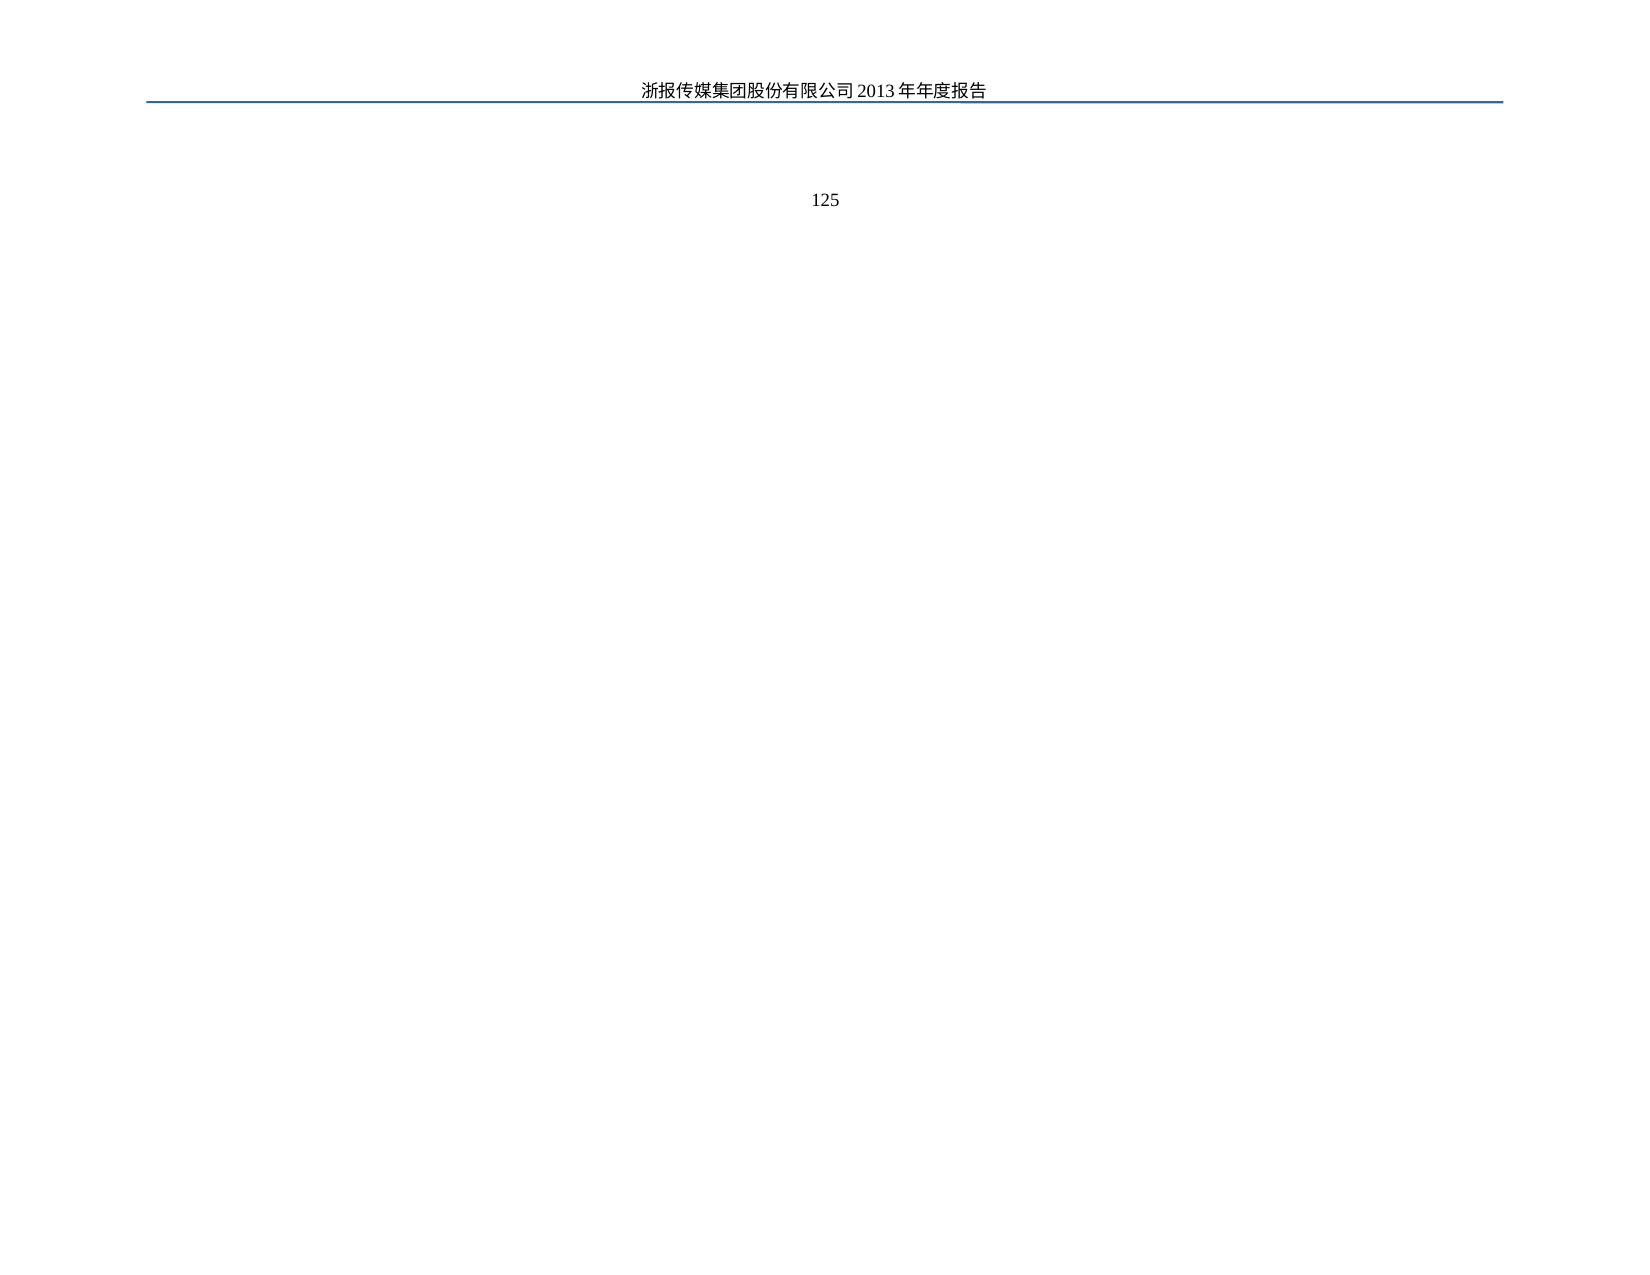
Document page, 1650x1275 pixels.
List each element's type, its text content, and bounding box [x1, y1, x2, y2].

text 125 [70, 188, 1580, 210]
